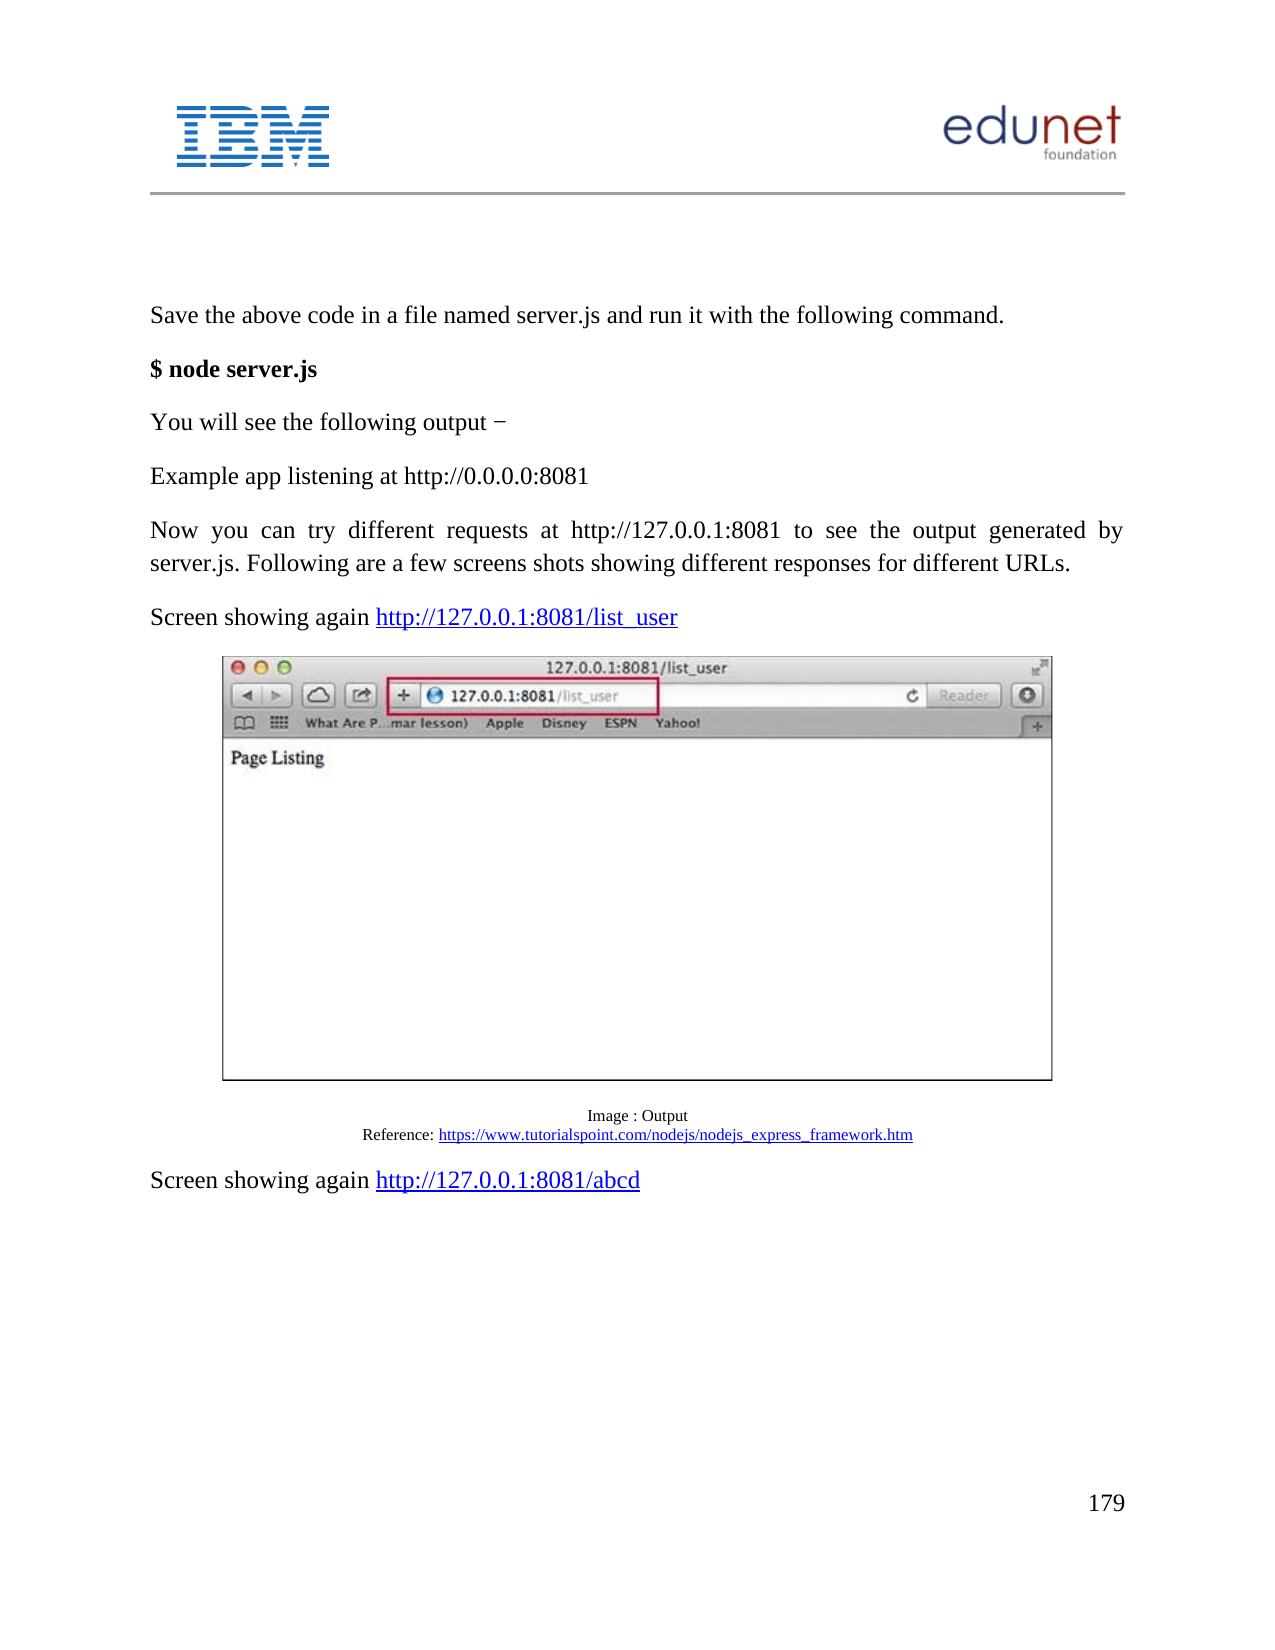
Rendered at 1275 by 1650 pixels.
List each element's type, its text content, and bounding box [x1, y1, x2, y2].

text $ node server.js [150, 354, 1125, 382]
picture [941, 95, 1125, 167]
text Screen showing again http://127.0.0.1:8081/abcd [150, 1165, 1125, 1194]
text Now you can try different requests at http://127.0.0.1:8081 to see the output generated by server.js. Following are a few screens shots showing different responses for different URLs. [150, 515, 1125, 577]
text Save the above code in a file named server.js and run it with the following command. [150, 300, 1125, 328]
text You will see the following output − [150, 407, 1125, 436]
picture [222, 656, 1053, 1081]
text Example app listening at http://0.0.0.0:8081 [150, 461, 1125, 490]
text Reference: https://www.tutorialspoint.com/nodejs/nodejs_express_framework.htm [150, 1125, 1125, 1144]
text Image : Output [150, 1106, 1125, 1125]
text Screen showing again http://127.0.0.1:8081/list_user [150, 602, 1125, 631]
picture [176, 106, 329, 167]
